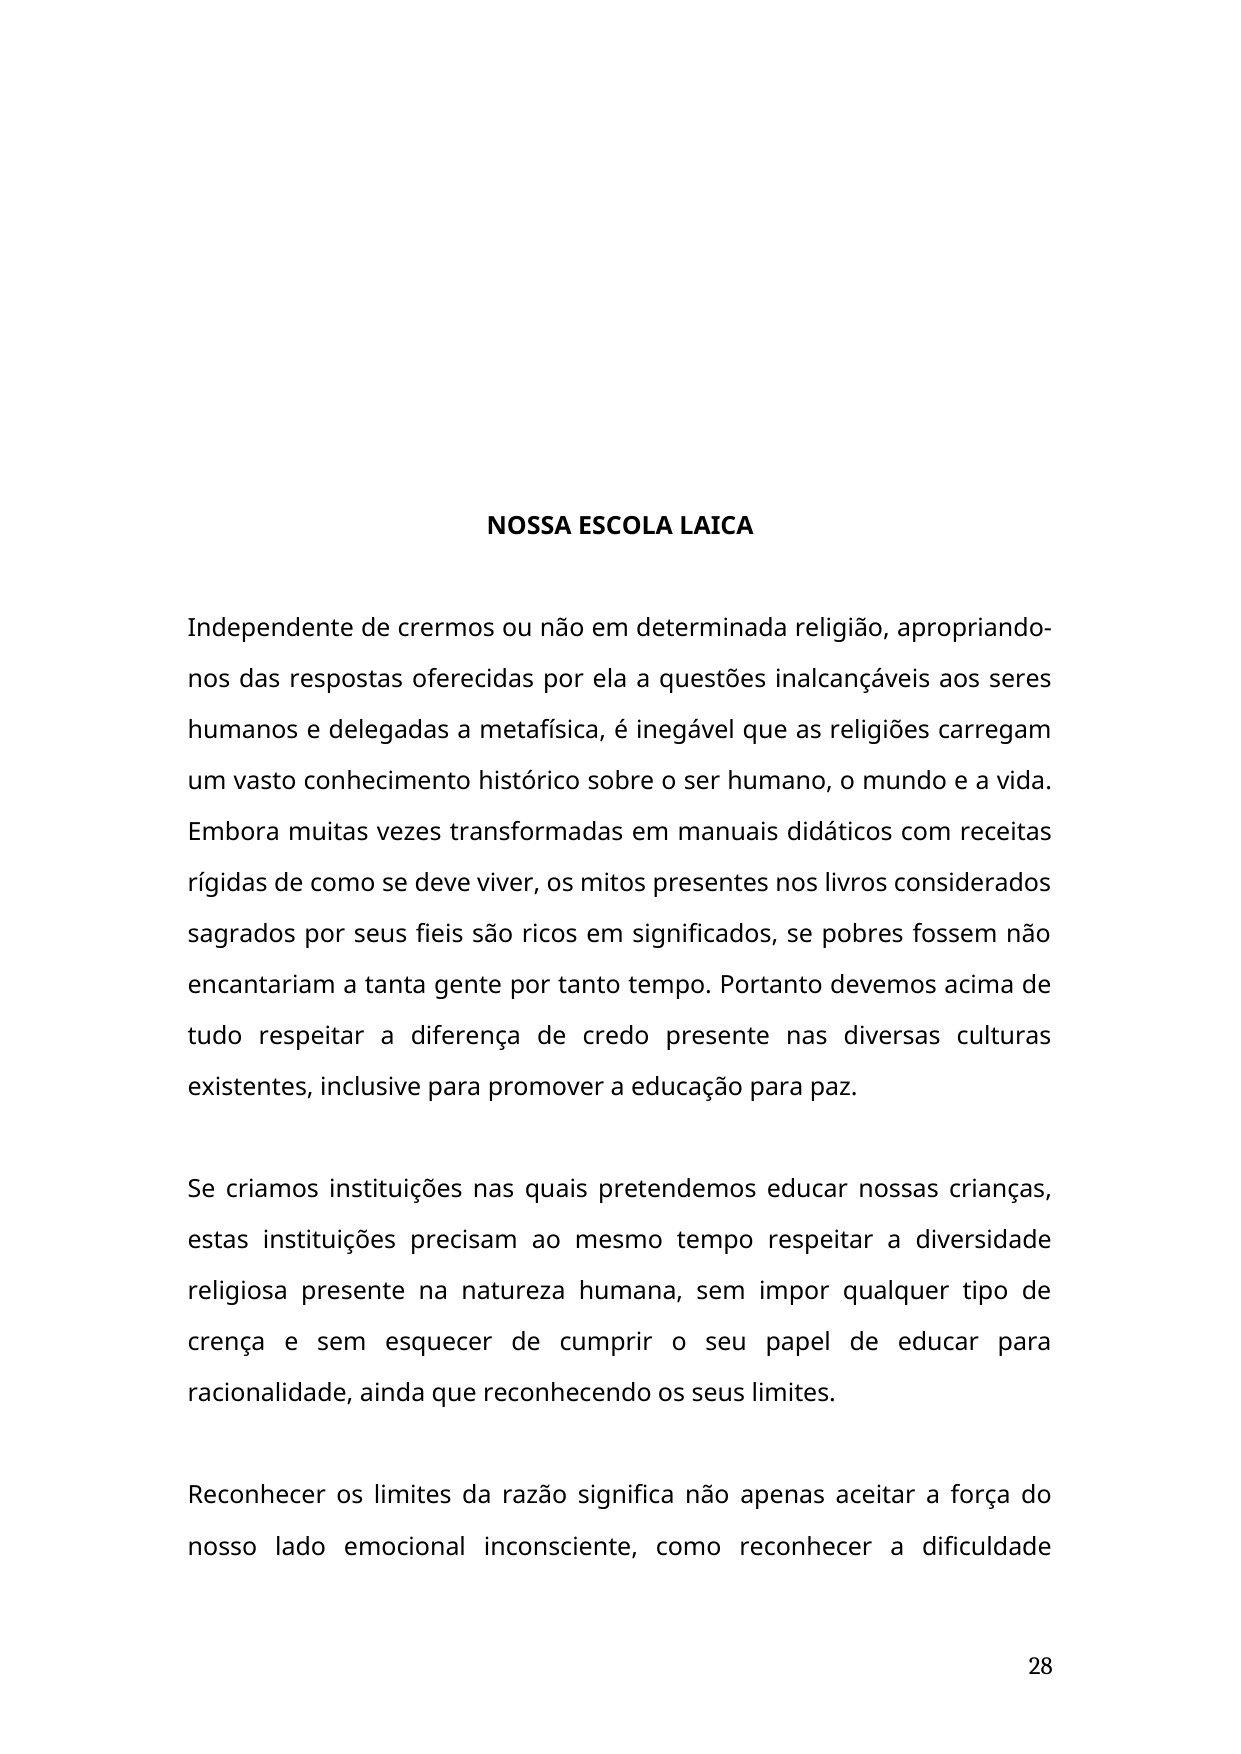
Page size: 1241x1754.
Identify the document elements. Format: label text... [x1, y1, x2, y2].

text Independente de crermos ou não em determinada religião, apropriando-nos das respostas oferecidas por ela a questões inalcançáveis aos seres humanos e delegadas a metafísica, é inegável que as religiões carregam um vasto conhecimento histórico sobre o ser humano, o mundo e a vida. Embora muitas vezes transformadas em manuais didáticos com receitas rígidas de como se deve viver, os mitos presentes nos livros considerados sagrados por seus fieis são ricos em significados, se pobres fossem não encantariam a tanta gente por tanto tempo. Portanto devemos acima de tudo respeitar a diferença de credo presente nas diversas culturas existentes, inclusive para promover a educação para paz. [187, 609, 1053, 1103]
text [187, 1477, 1053, 1562]
text NOSSA ESCOLA LAICA [187, 507, 1053, 541]
text Se criamos instituições nas quais pretendemos educar nossas crianças, estas instituições precisam ao mesmo tempo respeitar a diversidade religiosa presente na natureza humana, sem impor qualquer tipo de crença e sem esquecer de cumprir o seu papel de educar para racionalidade, ainda que reconhecendo os seus limites. [187, 1171, 1053, 1409]
